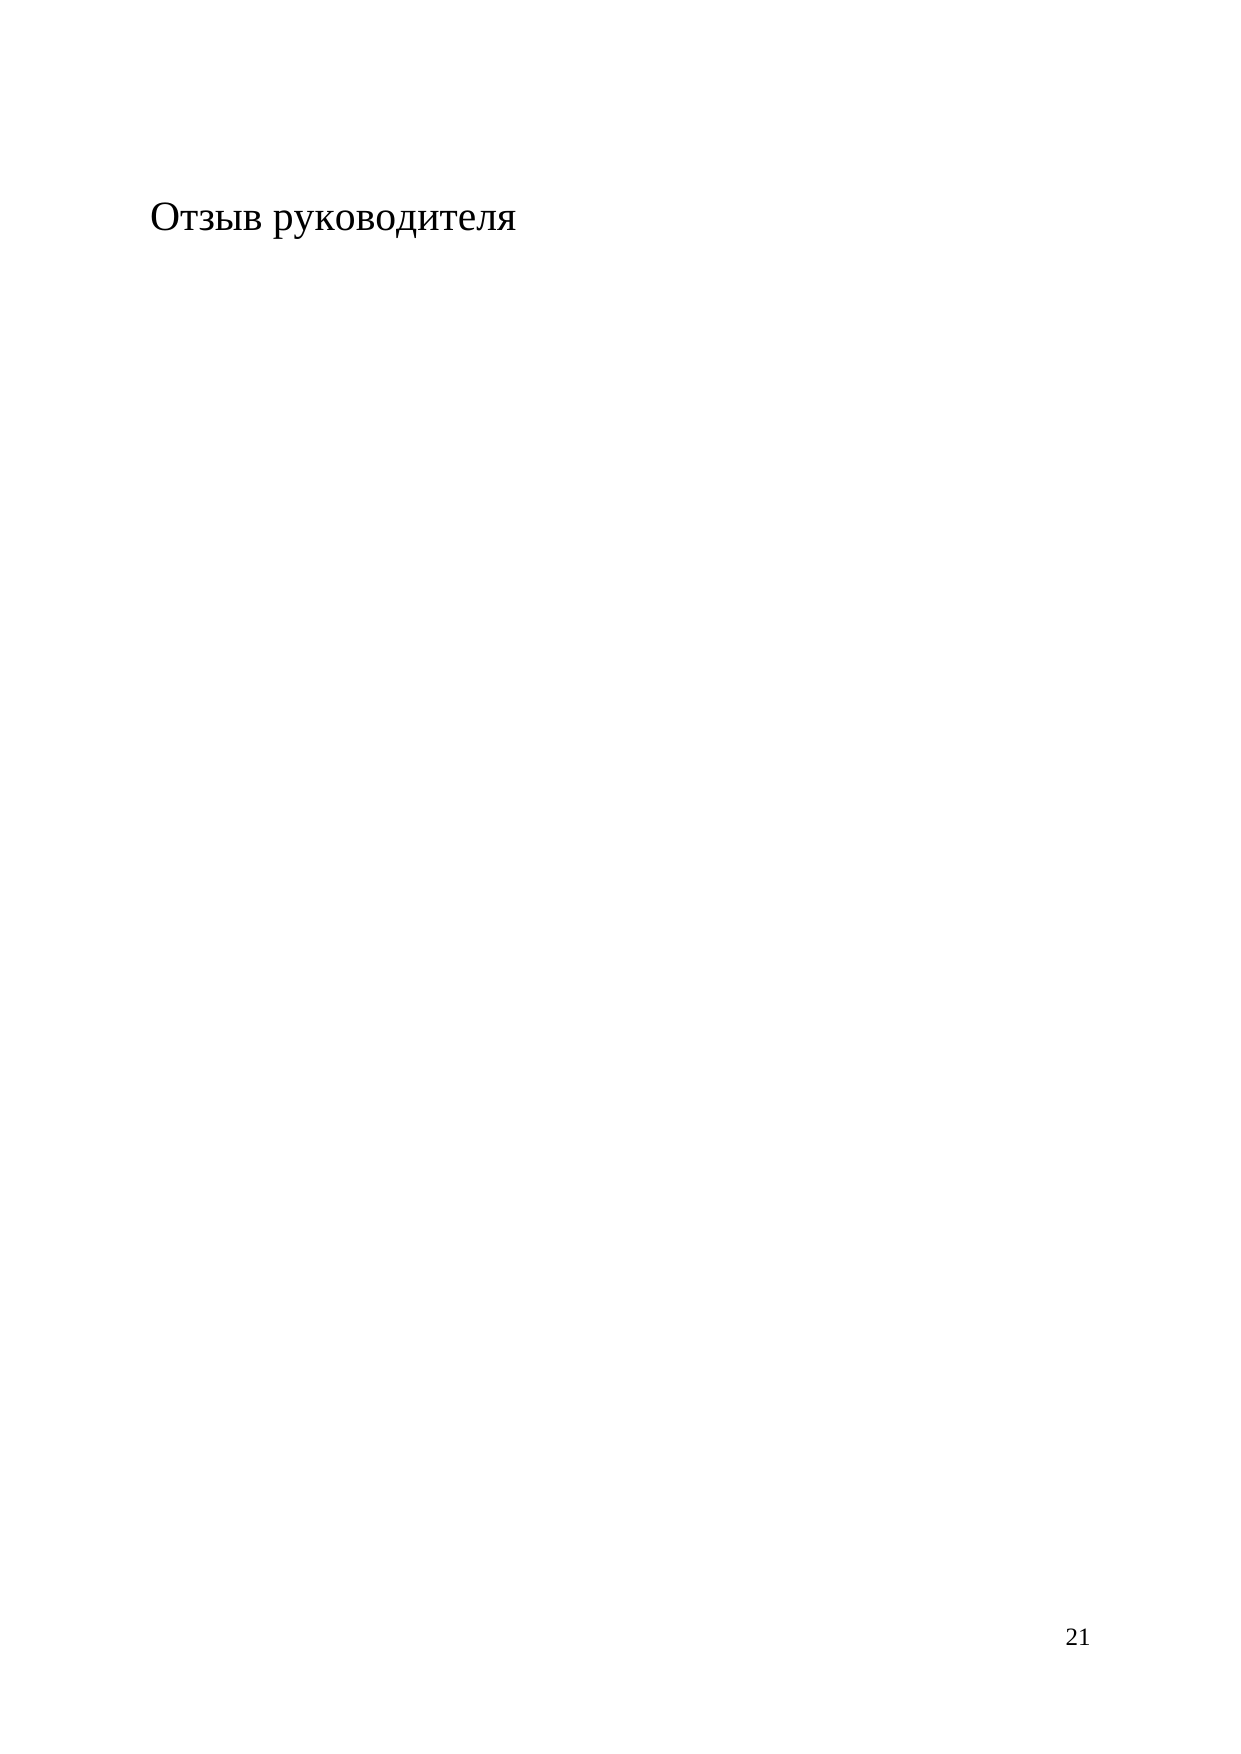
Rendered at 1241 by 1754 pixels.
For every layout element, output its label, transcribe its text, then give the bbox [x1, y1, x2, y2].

subtitle Отзыв руководителя [150, 192, 1090, 239]
